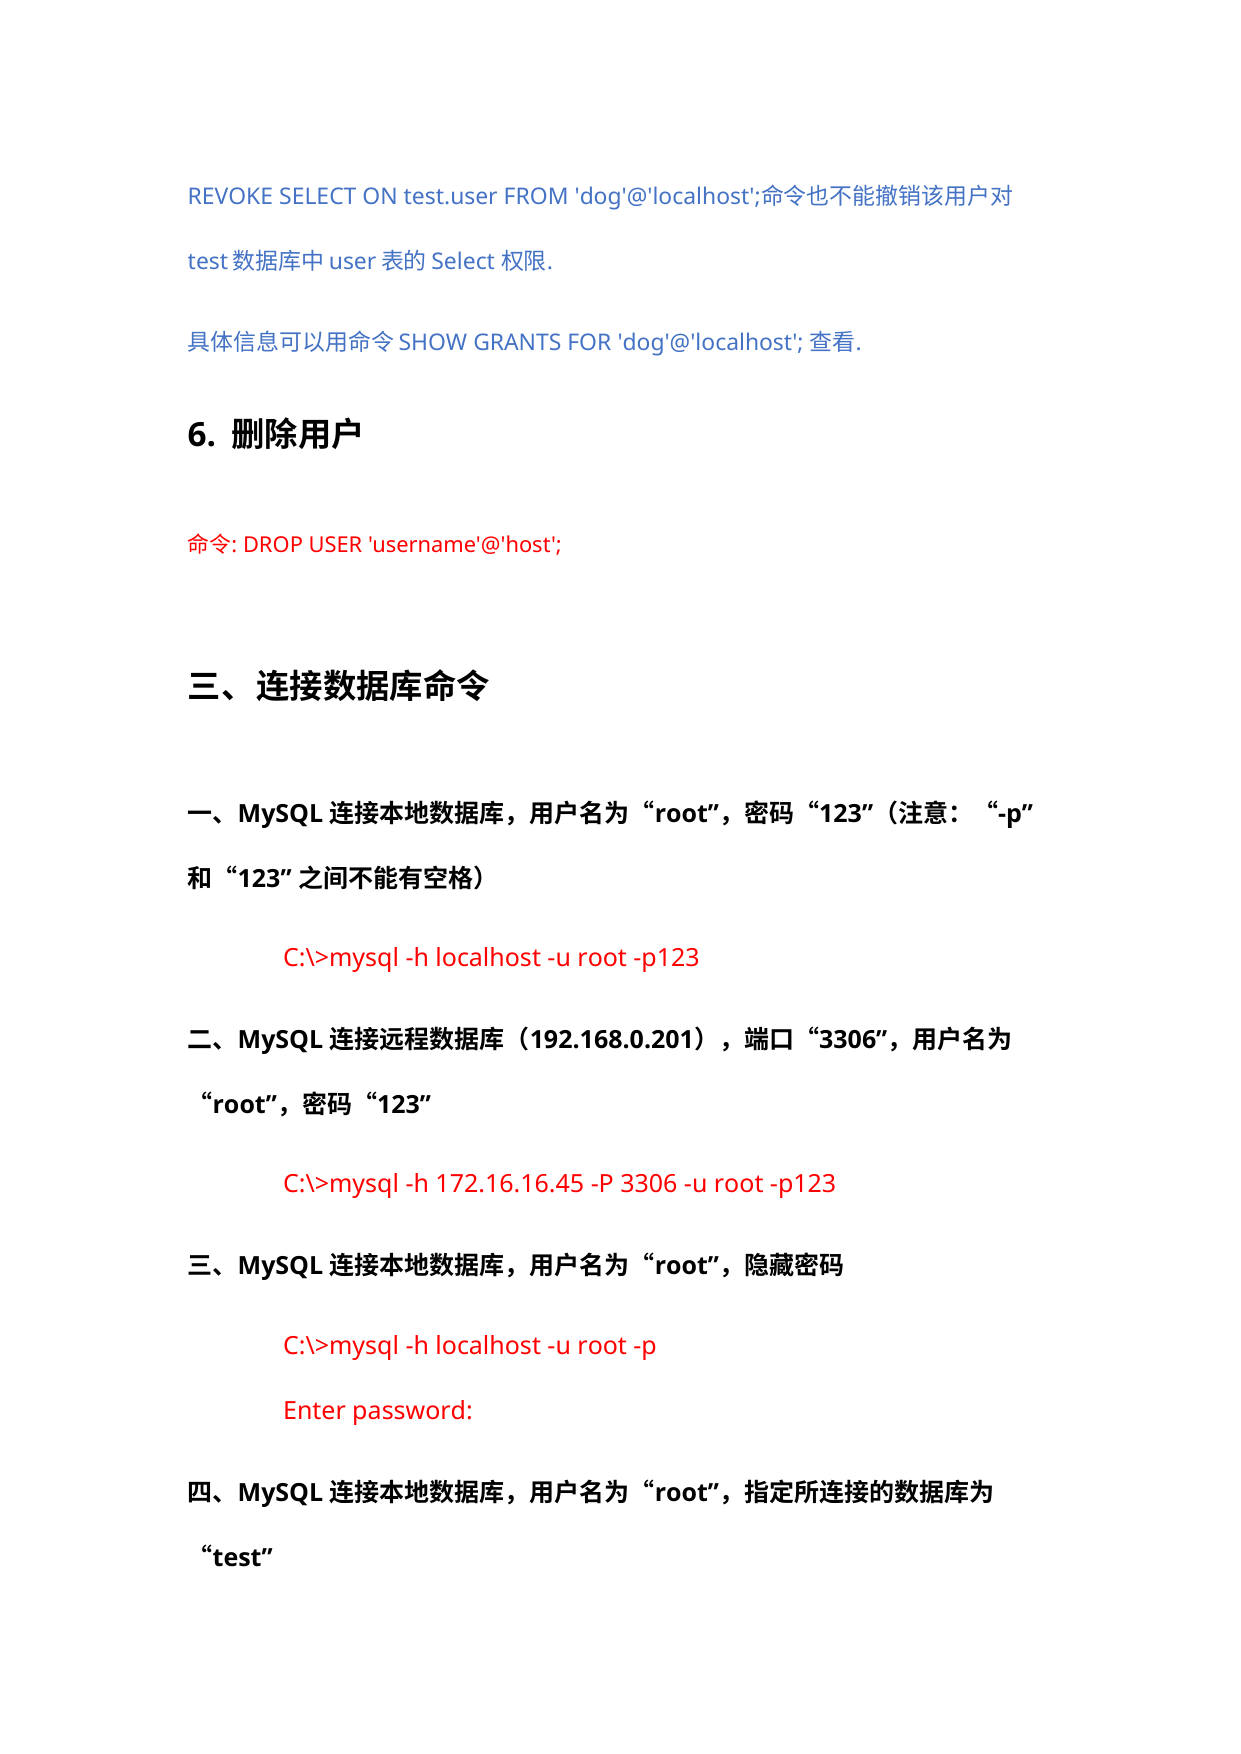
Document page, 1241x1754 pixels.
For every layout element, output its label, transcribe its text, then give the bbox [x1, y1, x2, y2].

text 命令: DROP USER 'username'@'host'; [187, 527, 1053, 559]
subtitle 删除用户 [187, 400, 1053, 465]
text Enter password: [187, 1377, 1053, 1442]
text 具体信息可以用命令SHOW GRANTS FOR 'dog'@'localhost'; 查看. [187, 308, 1053, 373]
subtitle 连接数据库命令 [187, 652, 1053, 717]
text C:\>mysql -h localhost -u root -p123 [187, 924, 1053, 989]
text C:\>mysql -h localhost -u root -p [187, 1312, 1053, 1377]
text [187, 162, 1053, 292]
text 四、MySQL 连接本地数据库，用户名为“root”，指定所连接的数据库为“test” [187, 1458, 1053, 1588]
text 三、MySQL 连接本地数据库，用户名为“root”，隐藏密码 [187, 1231, 1053, 1296]
text 一、MySQL 连接本地数据库，用户名为“root”，密码“123”（注意：“-p”和“123” 之间不能有空格） [187, 779, 1053, 909]
text C:\>mysql -h 172.16.16.45 -P 3306 -u root -p123 [256, 1151, 1053, 1216]
text 二、MySQL 连接远程数据库（192.168.0.201），端口“3306”，用户名为“root”，密码“123” [187, 1005, 1053, 1135]
